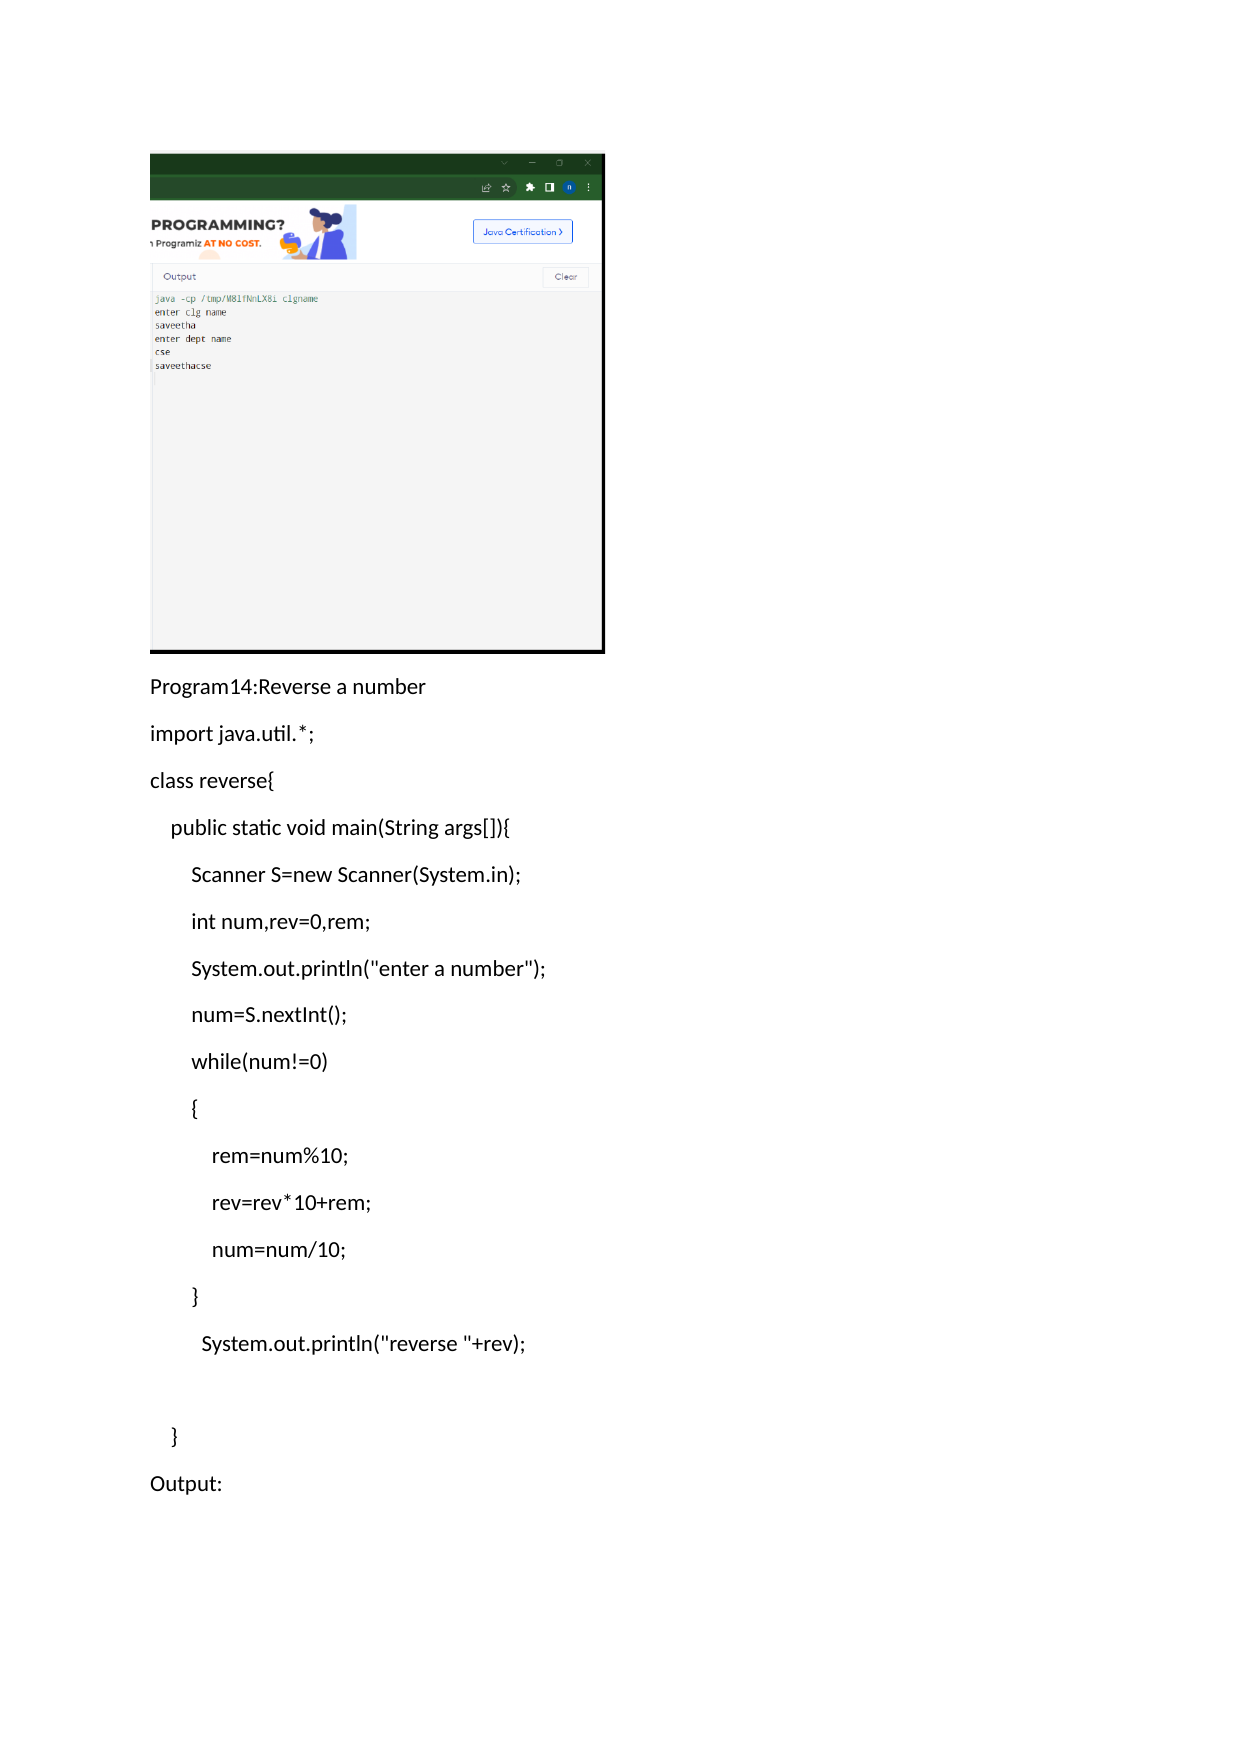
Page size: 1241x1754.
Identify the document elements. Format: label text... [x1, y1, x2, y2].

text class reverse{ [150, 766, 1090, 794]
text } [150, 1422, 1090, 1450]
text { [150, 1094, 1090, 1122]
text rev=rev*10+rem; [150, 1188, 1090, 1216]
text num=num/10; [150, 1235, 1090, 1263]
text Scanner S=new Scanner(System.in); [150, 860, 1090, 888]
text import java.util.*; [150, 719, 1090, 747]
text Program14:Reverse a number [150, 672, 1090, 700]
text System.out.println("reverse "+rev); [150, 1329, 1090, 1357]
picture [150, 150, 606, 654]
text } [150, 1282, 1090, 1310]
text Output: [150, 1469, 1090, 1497]
text num=S.nextInt(); [150, 1001, 1090, 1028]
text public static void main(String args[]){ [150, 813, 1090, 841]
text while(num!=0) [150, 1047, 1090, 1075]
text System.out.println("enter a number"); [150, 954, 1090, 982]
text rem=num%10; [150, 1141, 1090, 1169]
text int num,rev=0,rem; [150, 907, 1090, 935]
